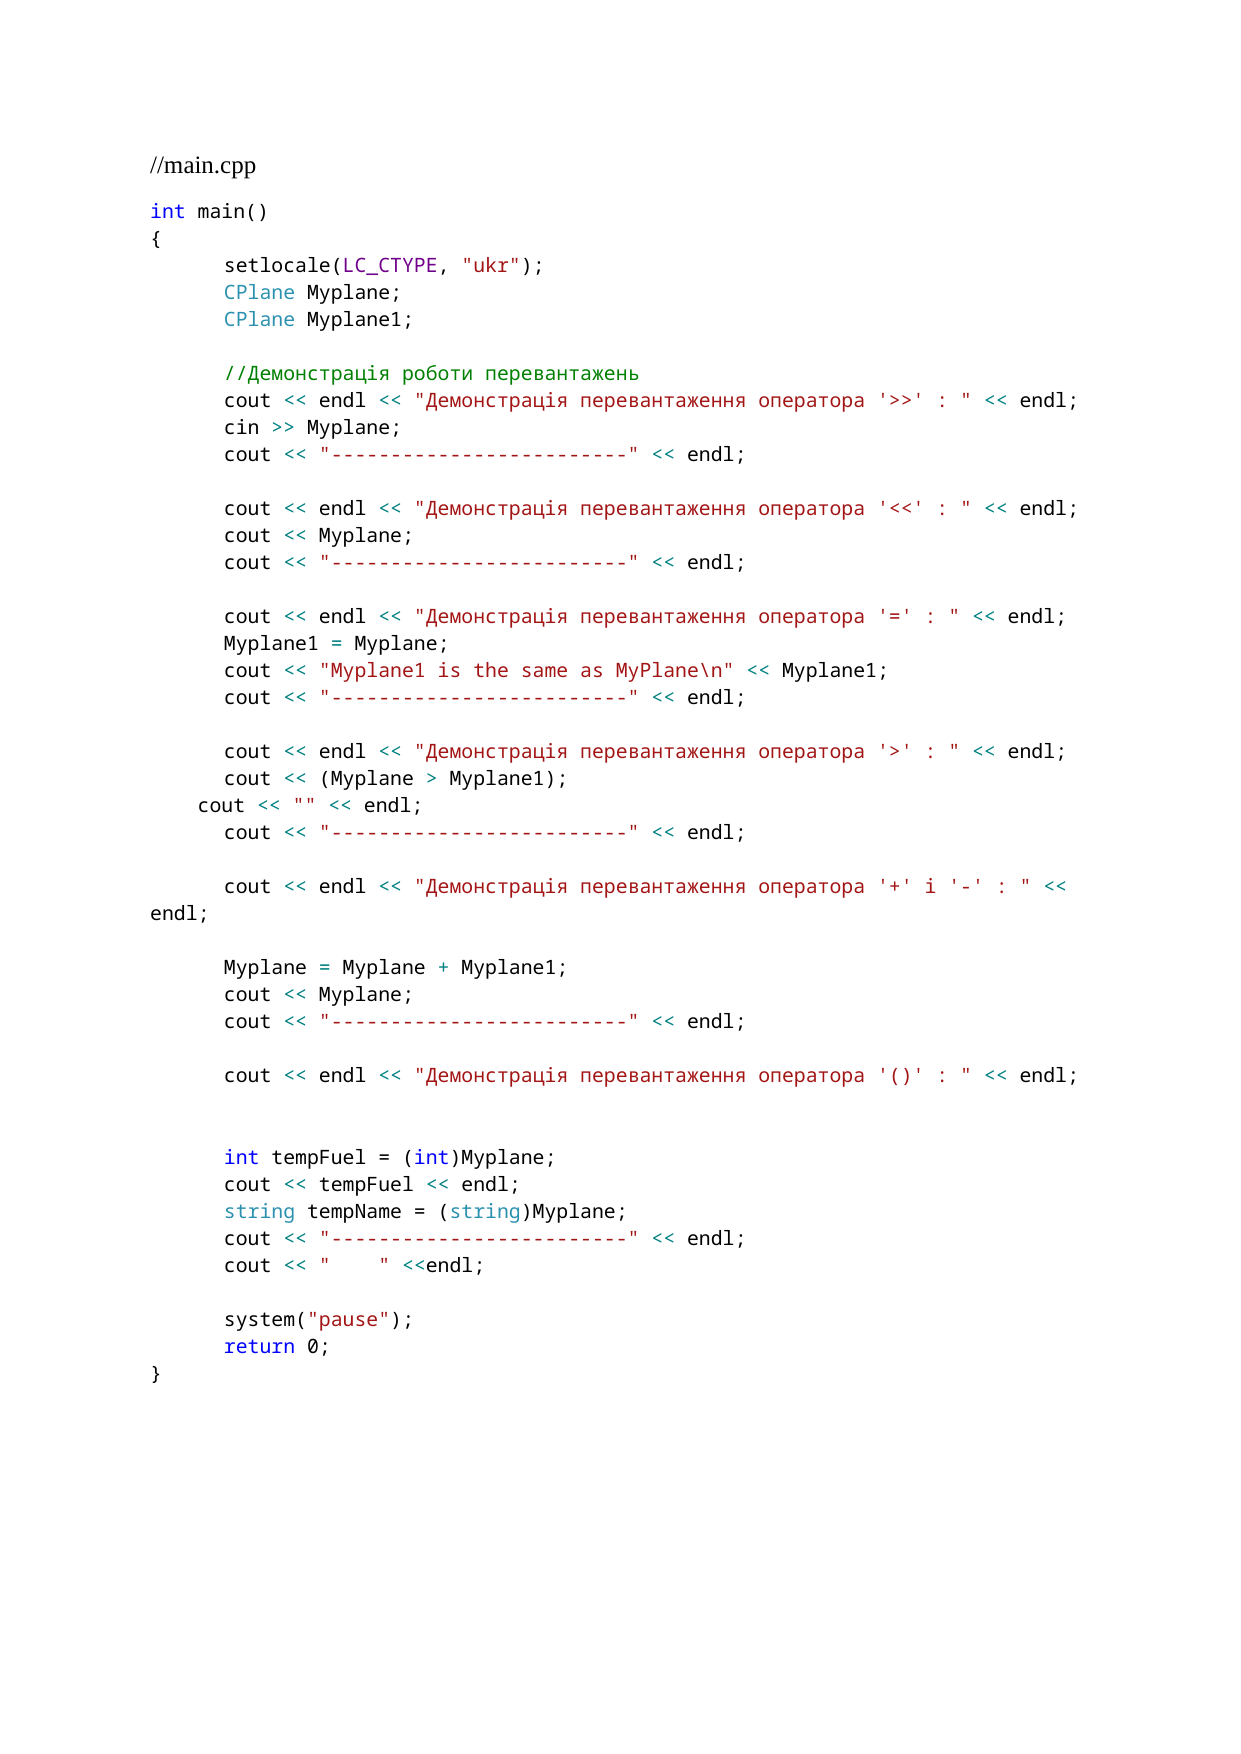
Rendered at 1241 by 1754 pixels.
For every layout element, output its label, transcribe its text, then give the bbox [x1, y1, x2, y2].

text //main.cpp [150, 150, 1090, 179]
text system("pause"); [150, 1305, 1090, 1332]
text cout << tempFuel << endl; [150, 1170, 1090, 1197]
text CPlane Myplane; [150, 279, 1090, 306]
text cout << endl << "Демонстрацiя перевантаження оператора '+' i '-' : " << endl; [150, 872, 1090, 926]
text Myplane = Myplane + Myplane1; [150, 953, 1090, 980]
text { [150, 225, 1090, 252]
text cout << "Myplane1 is the same as MyPlane\n" << Myplane1; [150, 656, 1090, 683]
text int main() [150, 198, 1090, 225]
text cout << endl << "Демонстрацiя перевантаження оператора '>' : " << endl; [150, 737, 1090, 764]
text cout << endl << "Демонстрацiя перевантаження оператора '=' : " << endl; [150, 602, 1090, 629]
text int tempFuel = (int)Myplane; [150, 1143, 1090, 1170]
text cout << endl << "Демонстрацiя перевантаження оператора '>>' : " << endl; [150, 387, 1090, 413]
text CPlane Myplane1; [150, 306, 1090, 333]
text cout << "-------------------------" << endl; [150, 683, 1090, 710]
text cin >> Myplane; [150, 413, 1090, 441]
text string tempName = (string)Myplane; [150, 1197, 1090, 1224]
text cout << "" << endl; [150, 791, 1090, 818]
text setlocale(LC_CTYPE, "ukr"); [150, 252, 1090, 279]
text Myplane1 = Myplane; [150, 629, 1090, 656]
text cout << endl << "Демонстрацiя перевантаження оператора '()' : " << endl; [150, 1061, 1090, 1088]
text cout << endl << "Демонстрацiя перевантаження оператора '<<' : " << endl; [150, 494, 1090, 521]
text cout << " " <<endl; [150, 1251, 1090, 1278]
text cout << "-------------------------" << endl; [150, 818, 1090, 845]
text return 0; [150, 1332, 1090, 1359]
text } [150, 1359, 1090, 1386]
text cout << "-------------------------" << endl; [150, 548, 1090, 575]
text cout << "-------------------------" << endl; [150, 1224, 1090, 1251]
text cout << Myplane; [150, 521, 1090, 548]
text cout << "-------------------------" << endl; [150, 441, 1090, 467]
text cout << Myplane; [150, 980, 1090, 1007]
text cout << (Myplane > Myplane1); [150, 764, 1090, 791]
text cout << "-------------------------" << endl; [150, 1007, 1090, 1034]
text //Демонстрація роботи перевантажень [150, 359, 1090, 387]
